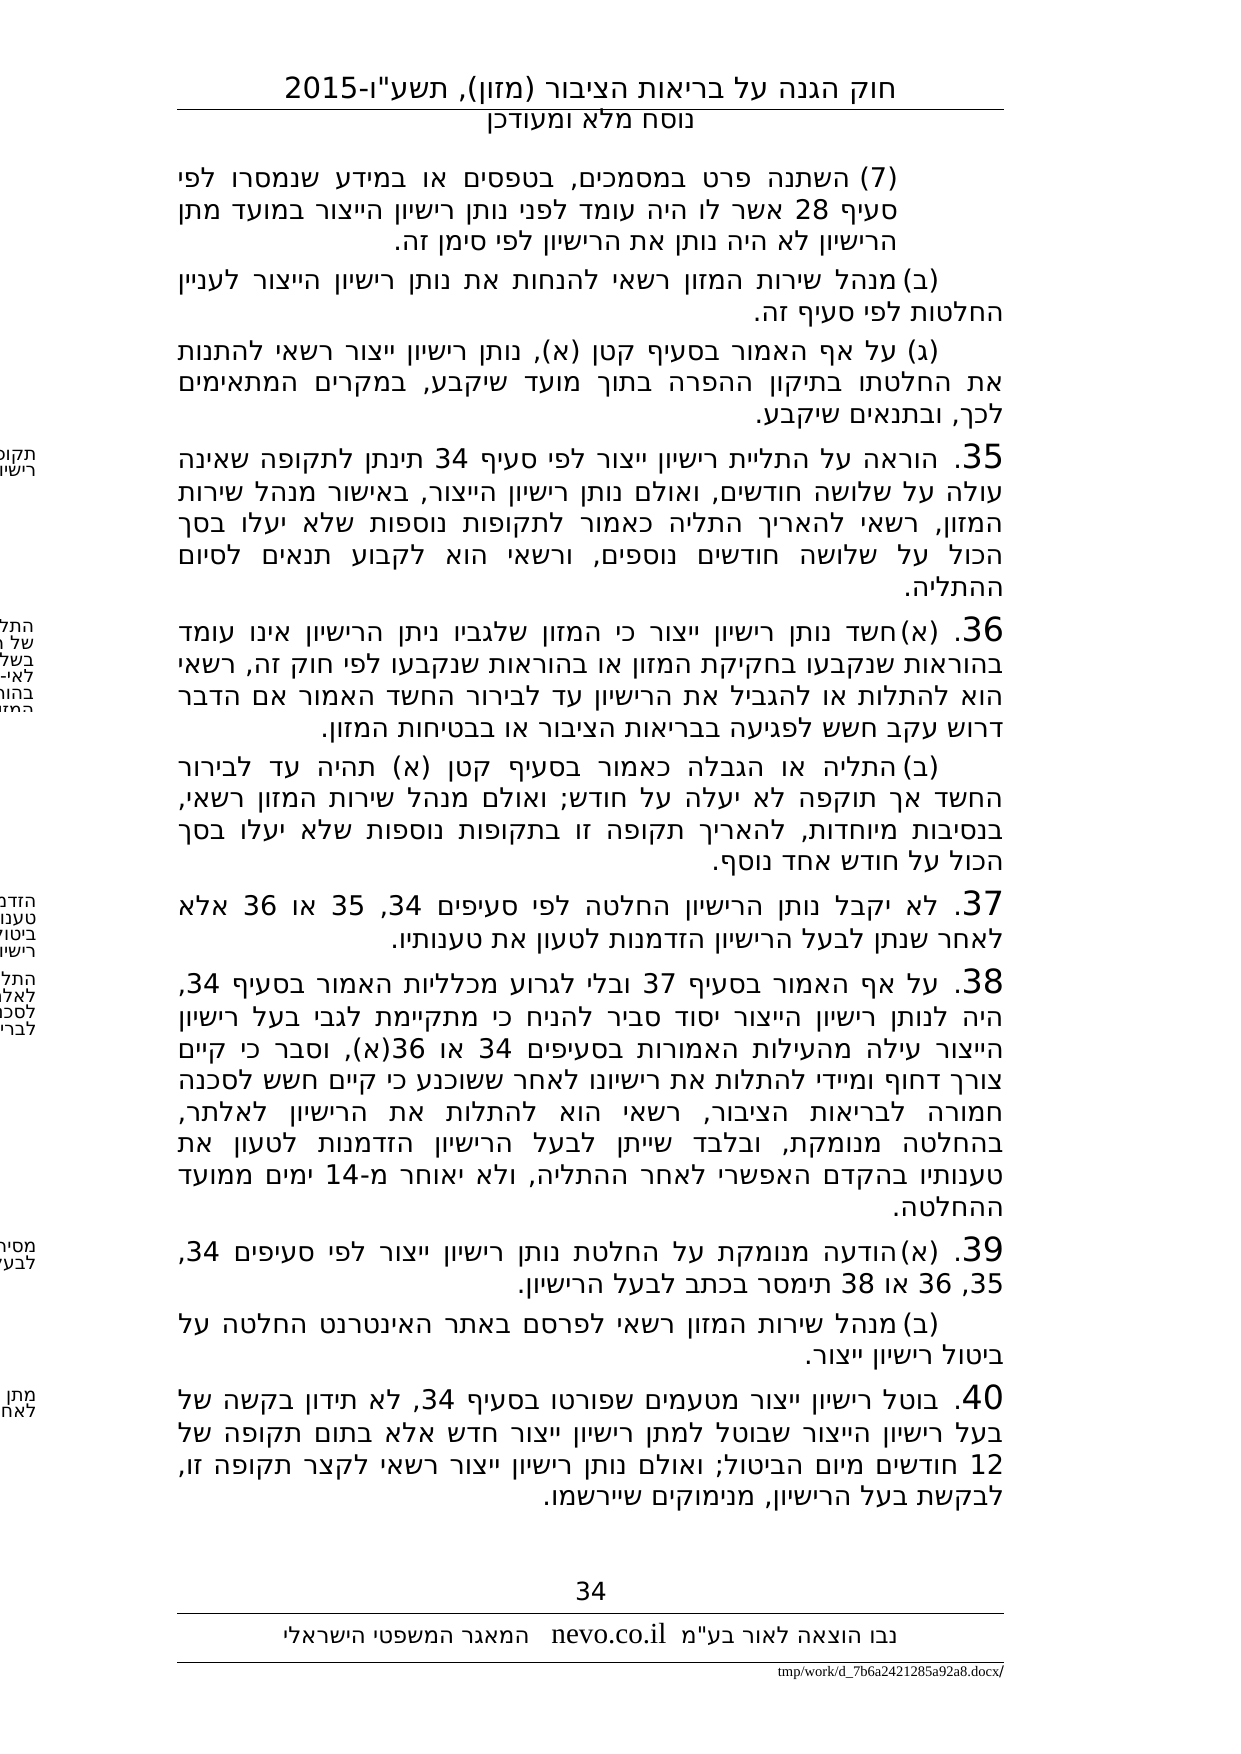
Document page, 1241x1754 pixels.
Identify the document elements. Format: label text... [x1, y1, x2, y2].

text 35. הוראה על התליית רישיון ייצור לפי סעיף 34 תינתן לתקופה שאינה עולה על שלושה חודשים, ואולם נותן רישיון הייצור, באישור מנהל שירות המזון, רשאי להאריך התליה כאמור לתקופות נוספות שלא יעלו בסך הכול על שלושה חודשים נוספים, ורשאי הוא לקבוע תנאים לסיום ההתליה. [177, 437, 1004, 602]
text 39. (א) הודעה מנומקת על החלטת נותן רישיון ייצור לפי סעיפים 34, 35, 36 או 38 תימסר בכתב לבעל הרישיון. [177, 1230, 1004, 1300]
text (ב) מנהל שירות המזון רשאי להנחות את נותן רישיון הייצור לעניין החלטות לפי סעיף זה. [177, 264, 1004, 328]
text (ב) התליה או הגבלה כאמור בסעיף קטן (א) תהיה עד לבירור החשד אך תוקפה לא יעלה על חודש; ואולם מנהל שירות המזון רשאי, בנסיבות מיוחדות, להאריך תקופה זו בתקופות נוספות שלא יעלו בסך הכול על חודש אחד נוסף. [177, 751, 1004, 877]
text (ב) מנהל שירות המזון רשאי לפרסם באתר האינטרנט החלטה על ביטול רישיון ייצור. [177, 1308, 1004, 1371]
text 36. (א) חשד נותן רישיון ייצור כי המזון שלגביו ניתן הרישיון אינו עומד בהוראות שנקבעו בחקיקת המזון או בהוראות שנקבעו לפי חוק זה, רשאי הוא להתלות או להגביל את הרישיון עד לבירור החשד האמור אם הדבר דרוש עקב חשש לפגיעה בבריאות הציבור או בבטיחות המזון. [177, 610, 1004, 743]
text (7) השתנה פרט במסמכים, בטפסים או במידע שנמסרו לפי סעיף 28 אשר לו היה עומד לפני נותן רישיון הייצור במועד מתן הרישיון לא היה נותן את הרישיון לפי סימן זה. [177, 162, 898, 257]
text (ג) על אף האמור בסעיף קטן (א), נותן רישיון ייצור רשאי להתנות את החלטתו בתיקון ההפרה בתוך מועד שיקבע, במקרים המתאימים לכך, ובתנאים שיקבע. [177, 335, 1004, 430]
text 38. על אף האמור בסעיף 37 ובלי לגרוע מכלליות האמור בסעיף 34, היה לנותן רישיון הייצור יסוד סביר להניח כי מתקיימת לגבי בעל רישיון הייצור עילה מהעילות האמורות בסעיפים 34 או 36(א), וסבר כי קיים צורך דחוף ומיידי להתלות את רישיונו לאחר ששוכנע כי קיים חשש לסכנה חמורה לבריאות הציבור, רשאי הוא להתלות את הרישיון לאלתר, בהחלטה מנומקת, ובלבד שייתן לבעל הרישיון הזדמנות לטעון את טענותיו בהקדם האפשרי לאחר ההתליה, ולא יאוחר מ-14 ימים ממועד ההחלטה. [177, 963, 1004, 1222]
text 37. לא יקבל נותן הרישיון החלטה לפי סעיפים 34, 35 או 36 אלא לאחר שנתן לבעל הרישיון הזדמנות לטעון את טענותיו. [177, 885, 1004, 955]
text 40. בוטל רישיון ייצור מטעמים שפורטו בסעיף 34, לא תידון בקשה של בעל רישיון הייצור שבוטל למתן רישיון ייצור חדש אלא בתום תקופה של 12 חודשים מיום הביטול; ואולם נותן רישיון ייצור רשאי לקצר תקופה זו, לבקשת בעל הרישיון, מנימוקים שיירשמו. [177, 1378, 1004, 1512]
